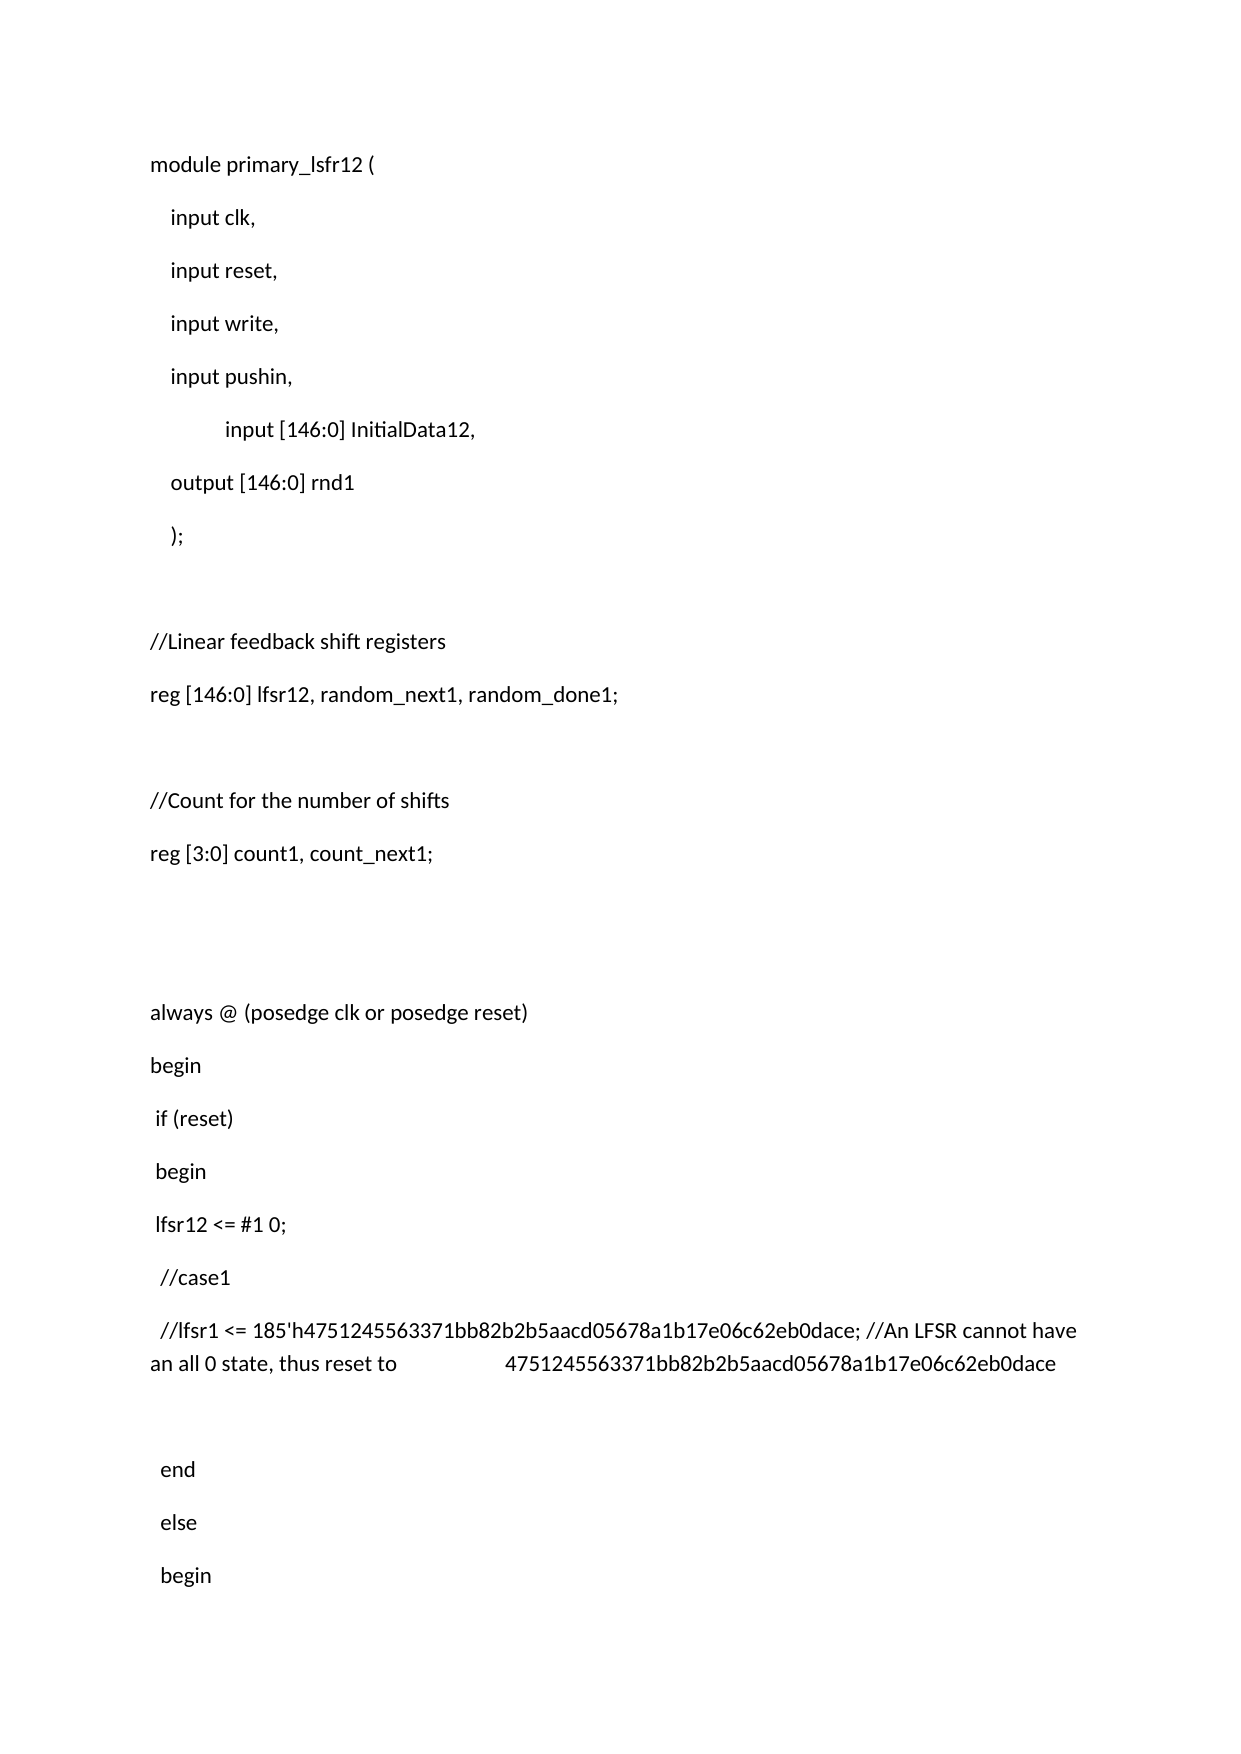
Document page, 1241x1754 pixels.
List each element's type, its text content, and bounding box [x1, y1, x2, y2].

text module primary_lsfr12 ( [150, 150, 1090, 178]
text begin [150, 1561, 1090, 1589]
text input [146:0] InitialData12, [150, 415, 1090, 443]
text ); [150, 521, 1090, 549]
text begin [150, 1157, 1090, 1185]
text //lfsr1 <= 185'h4751245563371bb82b2b5aacd05678a1b17e06c62eb0dace; //An LFSR cannot have an all 0 state, thus reset to 4751245563371bb82b2b5aacd05678a1b17e06c62eb0dace [150, 1316, 1090, 1377]
text end [150, 1455, 1090, 1483]
text output [146:0] rnd1 [150, 468, 1090, 496]
text input reset, [150, 256, 1090, 284]
text input clk, [150, 203, 1090, 231]
text reg [3:0] count1, count_next1; [150, 839, 1090, 867]
text //Linear feedback shift registers [150, 627, 1090, 655]
text begin [150, 1051, 1090, 1079]
text //case1 [150, 1263, 1090, 1291]
text if (reset) [150, 1104, 1090, 1132]
text always @ (posedge clk or posedge reset) [150, 998, 1090, 1026]
text input write, [150, 309, 1090, 337]
text //Count for the number of shifts [150, 786, 1090, 814]
text else [150, 1508, 1090, 1536]
text reg [146:0] lfsr12, random_next1, random_done1; [150, 680, 1090, 708]
text lfsr12 <= #1 0; [150, 1210, 1090, 1238]
text input pushin, [150, 362, 1090, 390]
